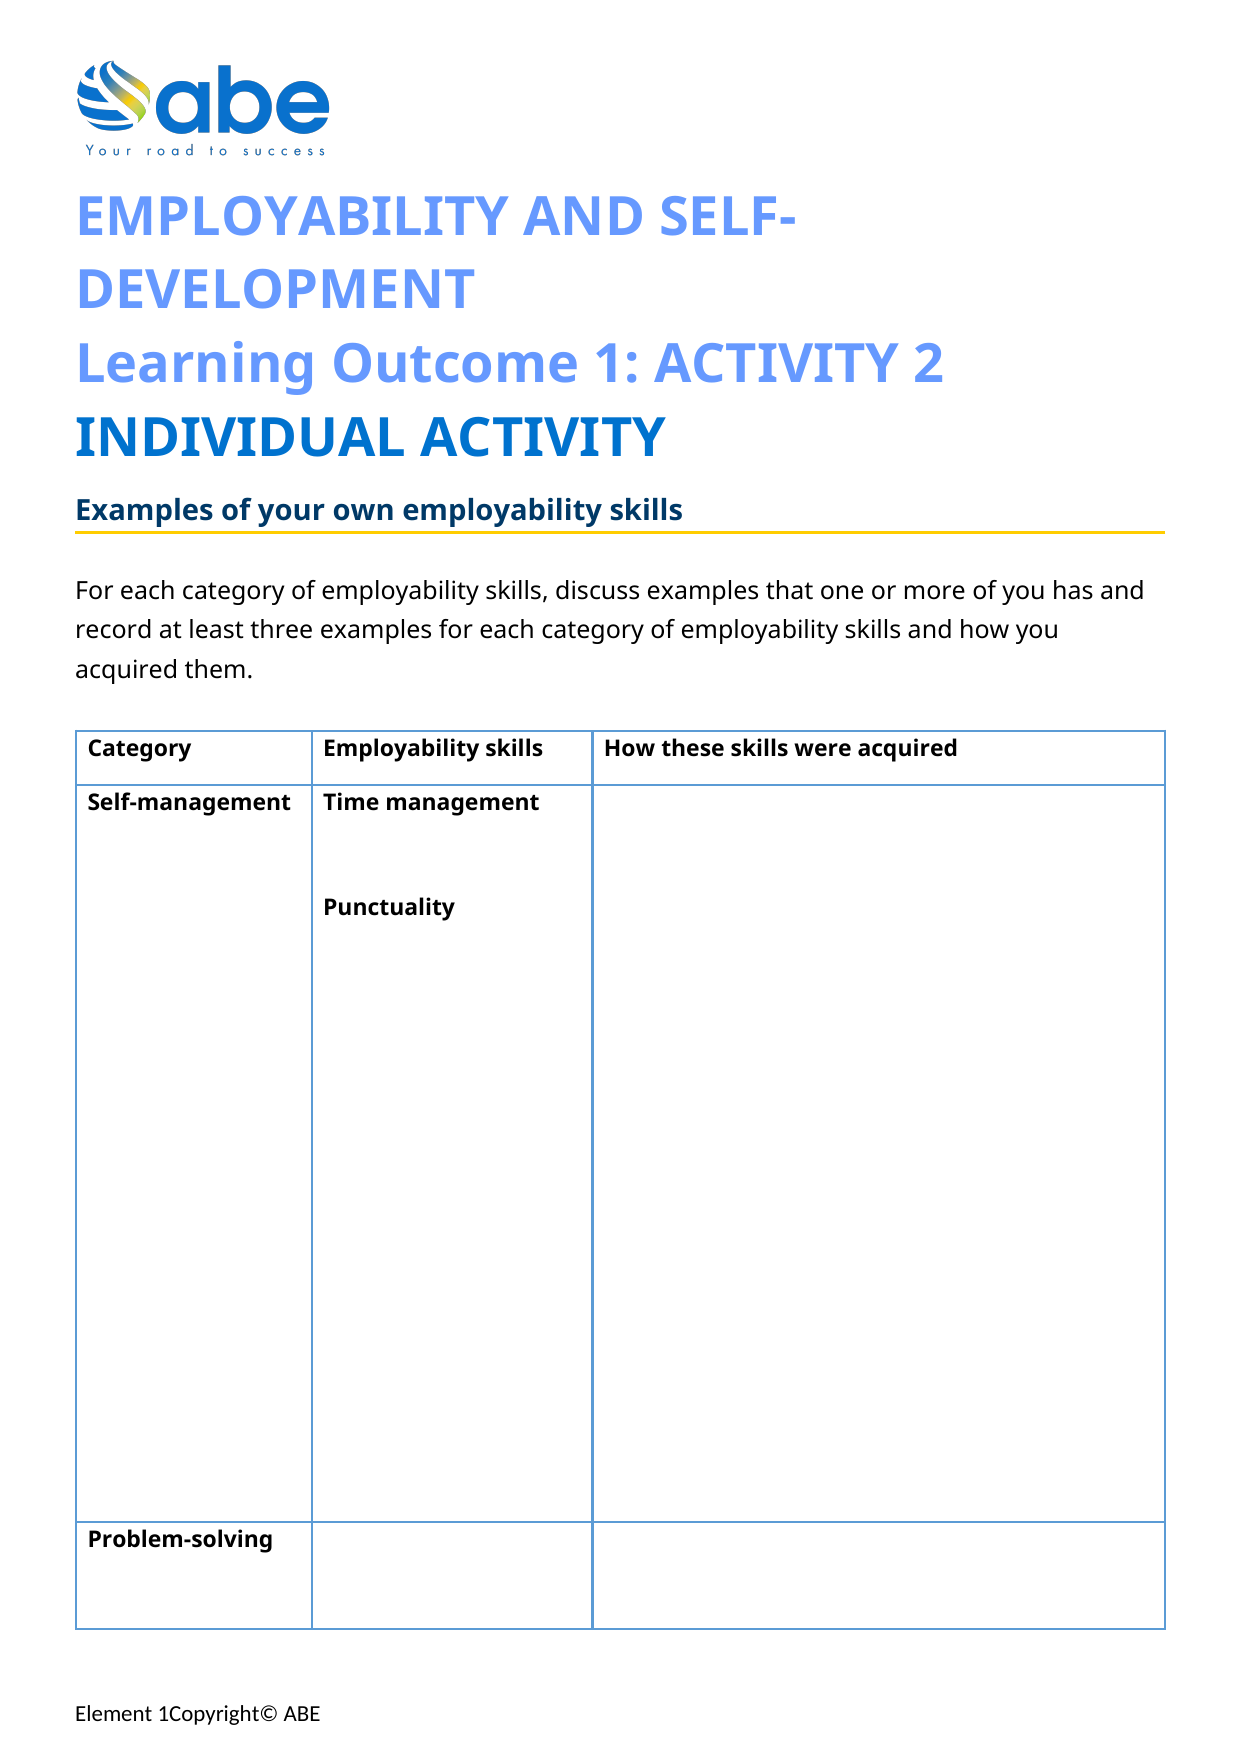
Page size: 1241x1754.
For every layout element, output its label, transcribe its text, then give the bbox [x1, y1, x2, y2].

text INDIVIDUAL ACTIVITY [75, 398, 1165, 472]
table_cell Problem-solving [77, 1523, 311, 1628]
table_cell Time management Punctuality [313, 786, 591, 1521]
table_cell [594, 1523, 1164, 1628]
text EMPLOYABILITY AND SELF-DEVELOPMENT [75, 177, 1165, 325]
table_cell [594, 786, 1164, 1521]
table_cell Self-management [77, 786, 311, 1521]
table_header Employability skills [313, 732, 591, 783]
text Examples of your own employability skills [75, 489, 1165, 531]
text Learning Outcome 1: ACTIVITY 2 [75, 325, 1165, 398]
table_header How these skills were acquired [594, 732, 1164, 783]
table_cell [313, 1523, 591, 1628]
picture [75, 59, 332, 158]
text For each category of employability skills, discuss examples that one or more of you has and record at least three examples for each category of employability skills and how you acquired them. [75, 573, 1165, 685]
table_header Category [77, 732, 311, 783]
